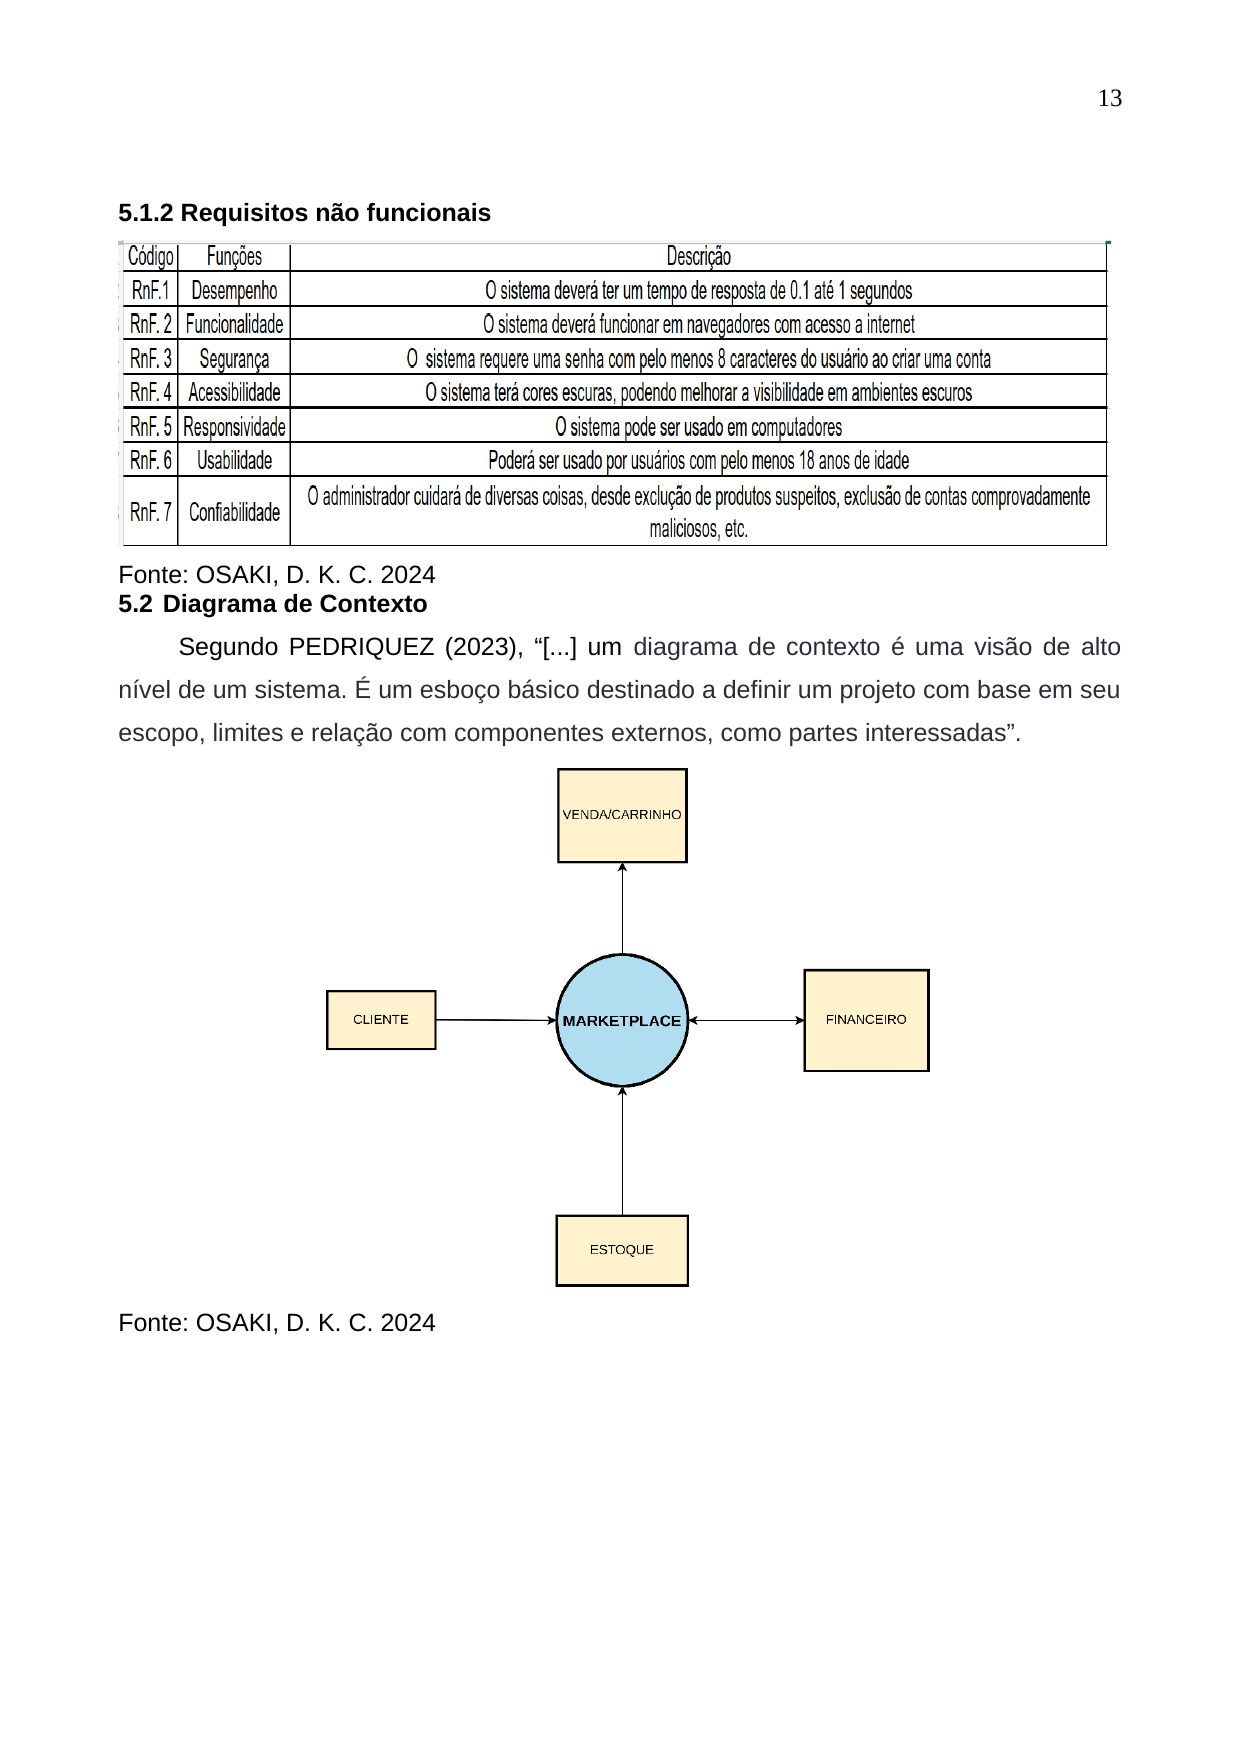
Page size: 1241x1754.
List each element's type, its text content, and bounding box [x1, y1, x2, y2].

picture [118, 240, 1112, 546]
picture [318, 761, 937, 1294]
subtitle Diagrama de Contexto [118, 588, 1122, 617]
text Fonte: OSAKI, D. K. C. 2024 [118, 560, 1122, 588]
text Fonte: OSAKI, D. K. C. 2024 [118, 1308, 1122, 1337]
subtitle 5.1.2 Requisitos não funcionais [118, 198, 1122, 226]
text Segundo PEDRIQUEZ (2023), “[...] um diagrama de contexto é uma visão de alto nível de um sistema. É um esboço básico destinado a definir um projeto com base em seu escopo, limites e relação com componentes externos, como partes interessadas”. [118, 632, 1122, 747]
